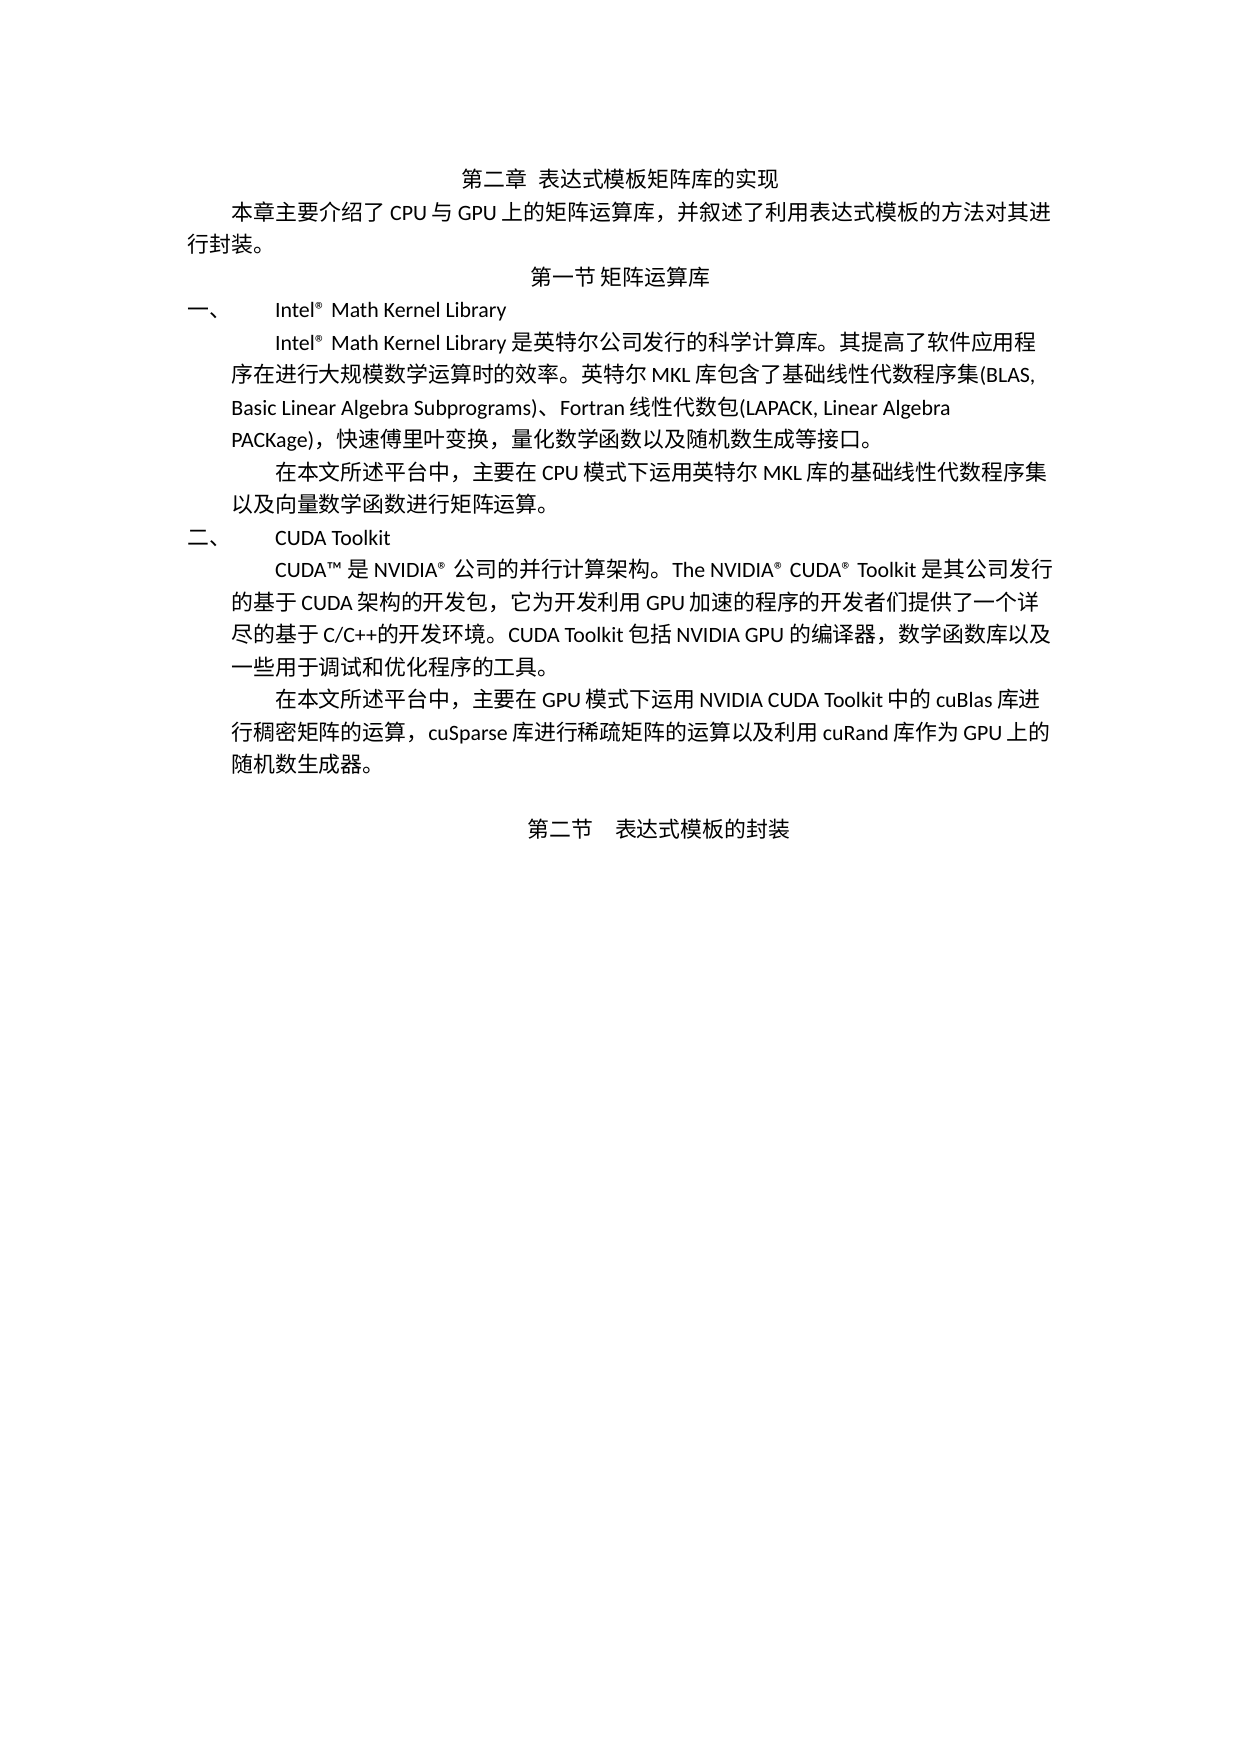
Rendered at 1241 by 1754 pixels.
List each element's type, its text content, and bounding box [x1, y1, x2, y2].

text 在本文所述平台中，主要在GPU模式下运用NVIDIA CUDA Toolkit中的cuBlas库进行稠密矩阵的运算，cuSparse库进行稀疏矩阵的运算以及利用cuRand库作为GPU上的随机数生成器。 [231, 682, 1053, 779]
text Intel® Math Kernel Library 是英特尔公司发行的科学计算库。其提高了软件应用程序在进行大规模数学运算时的效率。英特尔MKL库包含了基础线性代数程序集(BLAS, Basic Linear Algebra Subprograms)、Fortran线性代数包(LAPACK, Linear Algebra PACKage)，快速傅里叶变换，量化数学函数以及随机数生成等接口。 [231, 324, 1053, 454]
text 在本文所述平台中，主要在CPU模式下运用英特尔MKL库的基础线性代数程序集以及向量数学函数进行矩阵运算。 [231, 454, 1053, 519]
list CUDA Toolkit [187, 519, 1053, 552]
text 本章主要介绍了CPU与GPU上的矩阵运算库，并叙述了利用表达式模板的方法对其进行封装。 [187, 194, 1053, 259]
text CUDA™ 是 NVIDIA® 公司的并行计算架构。The NVIDIA® CUDA® Toolkit 是其公司发行的基于CUDA架构的开发包，它为开发利用GPU加速的程序的开发者们提供了一个详尽的基于C/C++的开发环境。CUDA Toolkit包括NVIDIA GPU 的编译器，数学函数库以及一些用于调试和优化程序的工具。 [231, 552, 1053, 682]
text 第一节 矩阵运算库 [187, 259, 1053, 292]
text 第二节 表达式模板的封装 [264, 812, 1053, 844]
list 表达式模板矩阵库的实现 [187, 162, 1053, 194]
list Intel® Math Kernel Library [187, 292, 1053, 324]
